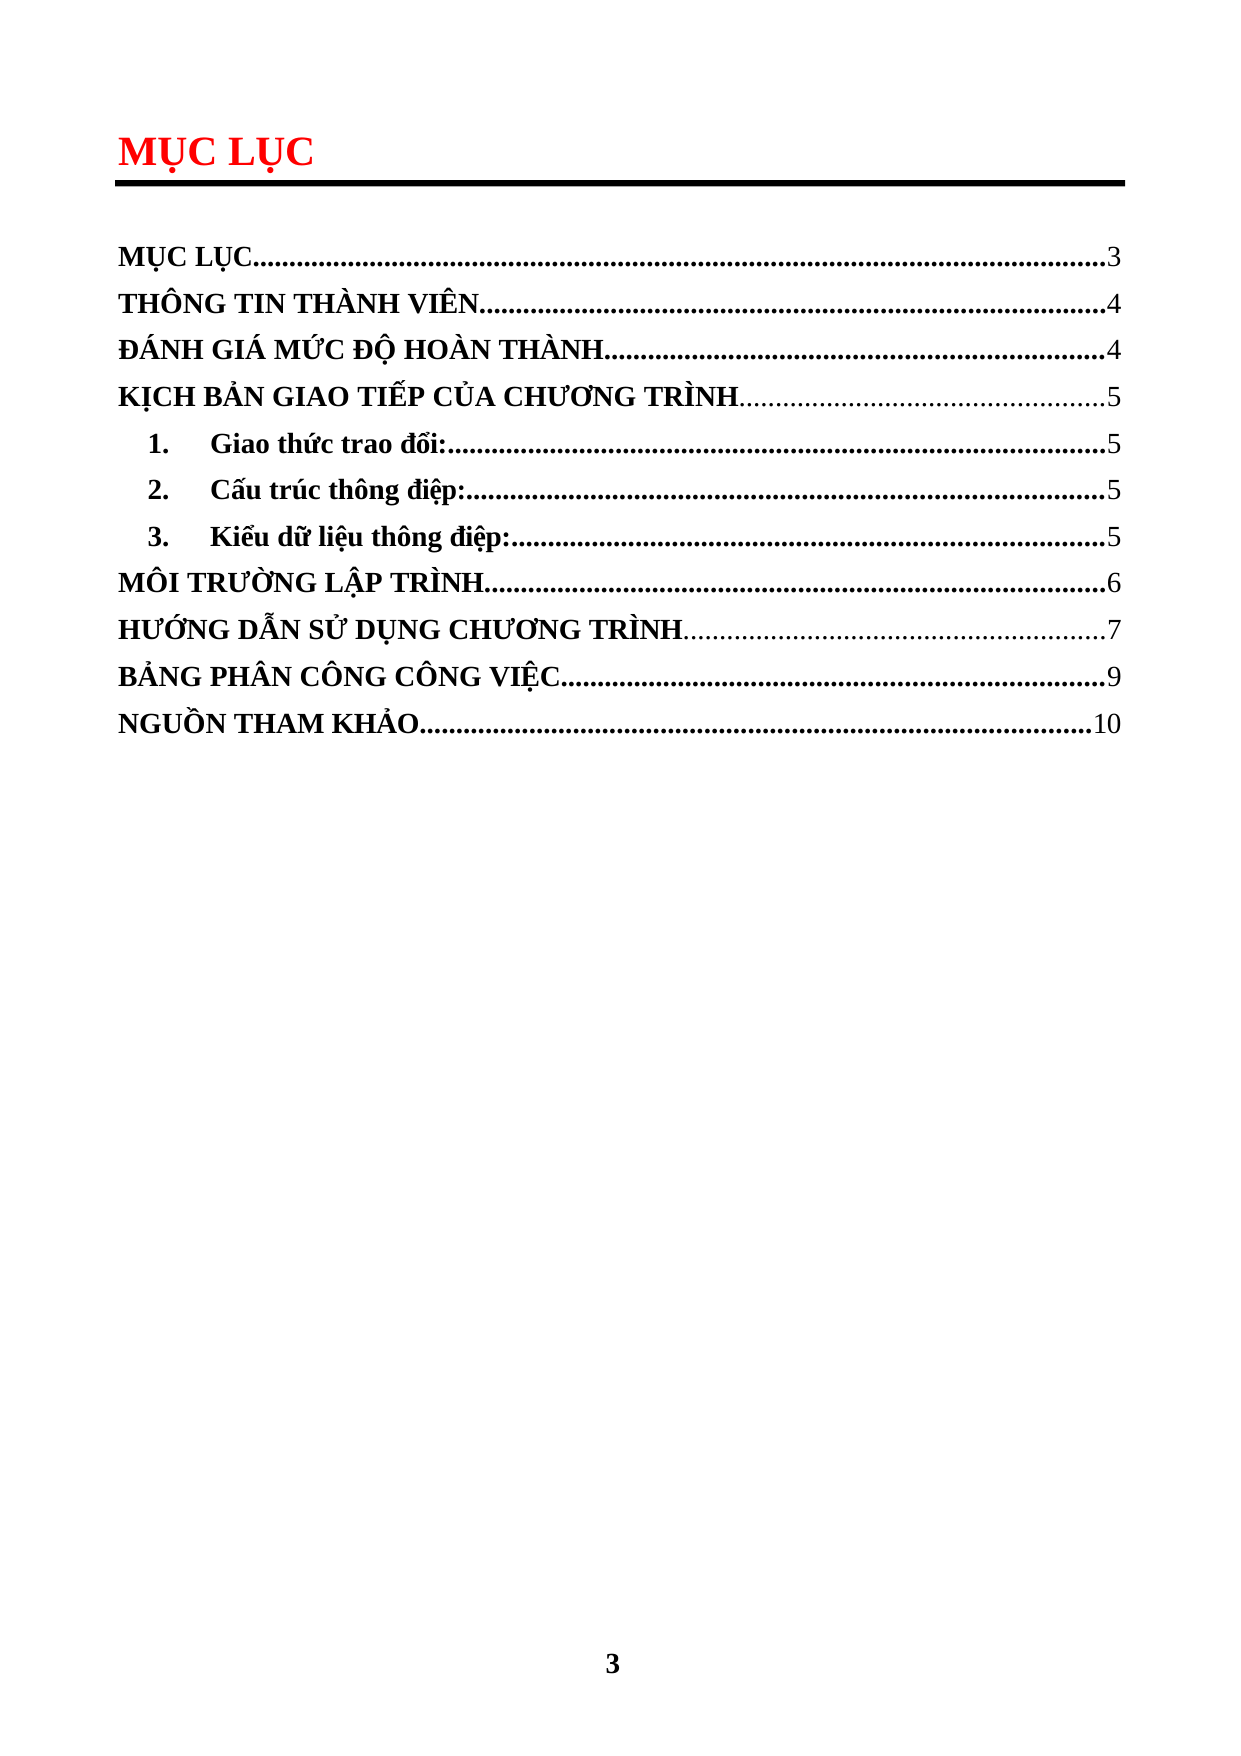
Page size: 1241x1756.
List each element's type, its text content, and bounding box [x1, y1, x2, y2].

subtitle MỤC LỤC [118, 126, 1171, 174]
